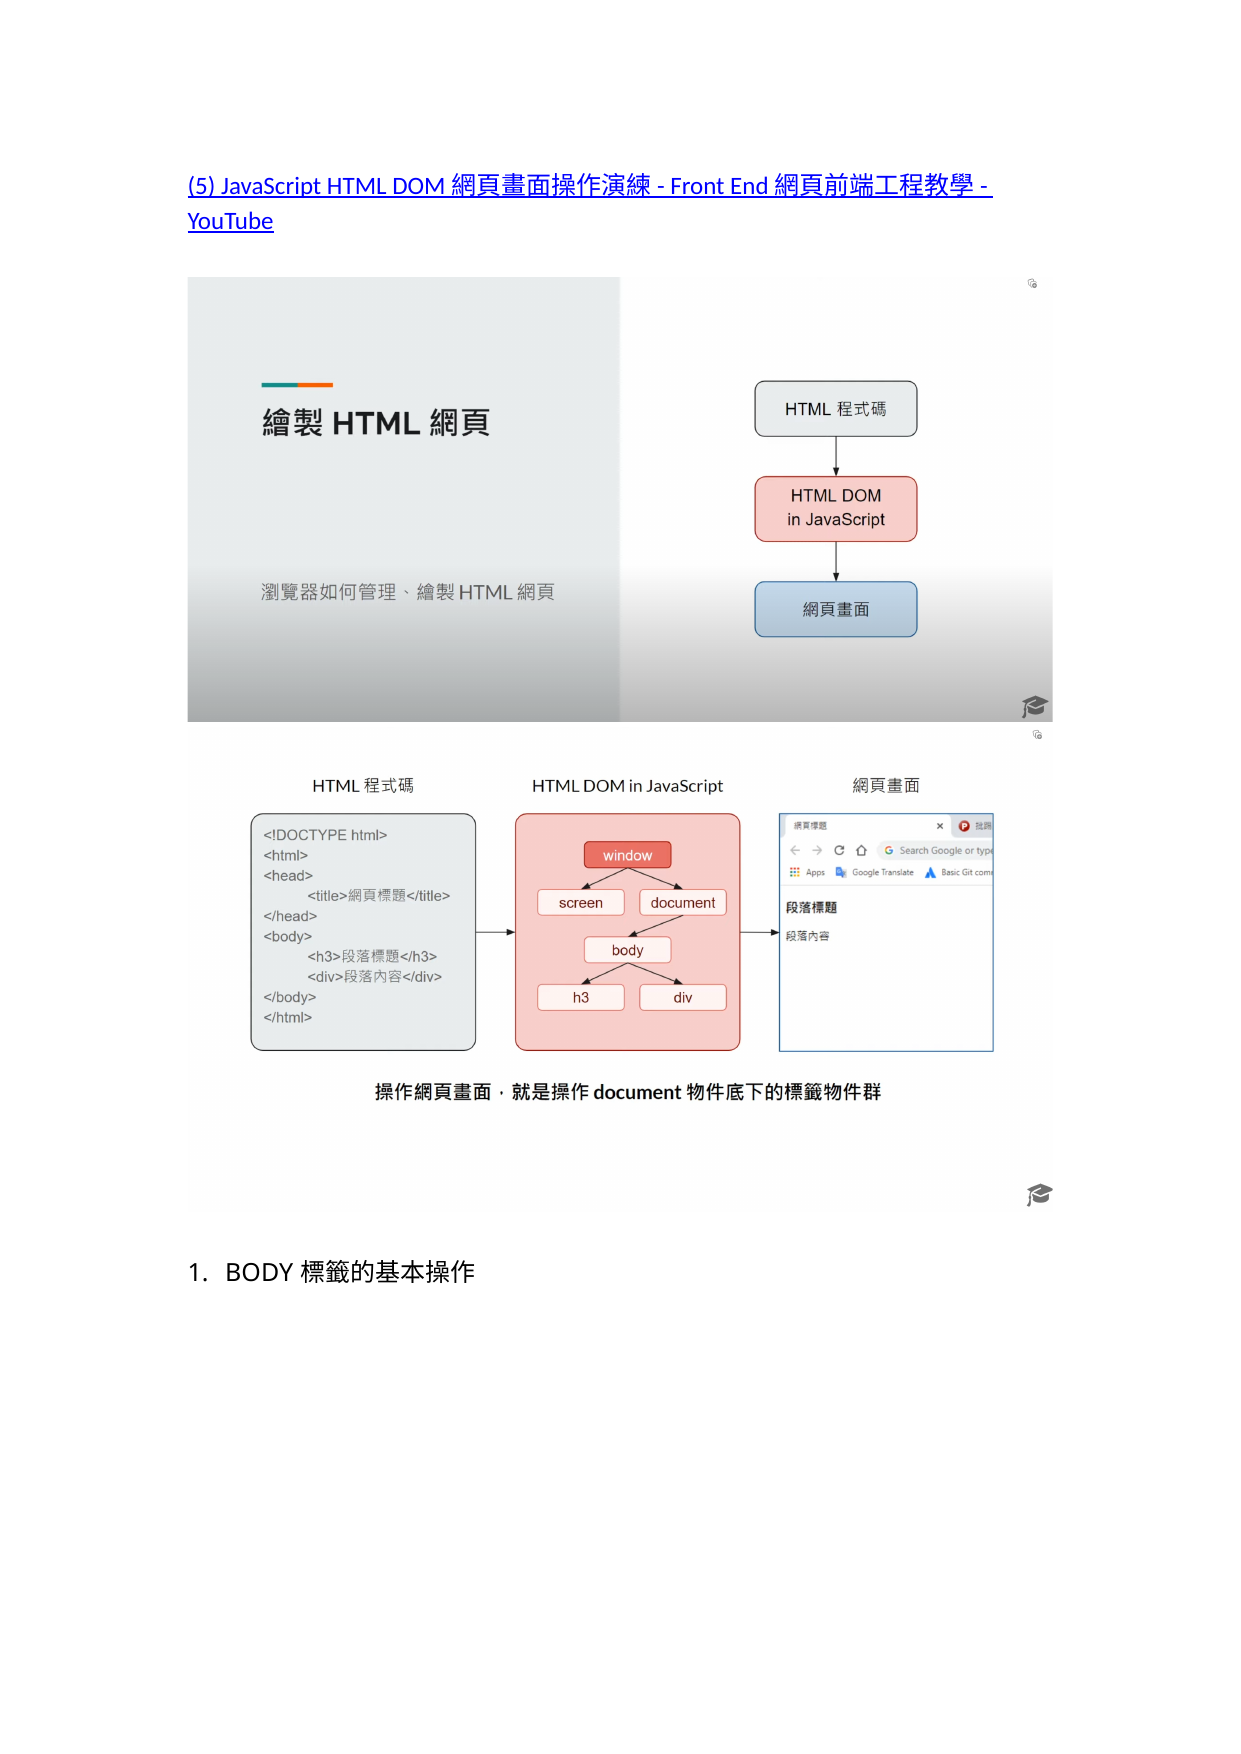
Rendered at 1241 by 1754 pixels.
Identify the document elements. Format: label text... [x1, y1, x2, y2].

picture [187, 727, 1053, 1212]
list BODY 標籤的基本操作 [187, 1252, 1053, 1289]
picture [187, 277, 1053, 722]
text (5) JavaScript HTML DOM 網頁畫面操作演練 - Front End 網頁前端工程教學 - YouTube [187, 164, 1053, 239]
